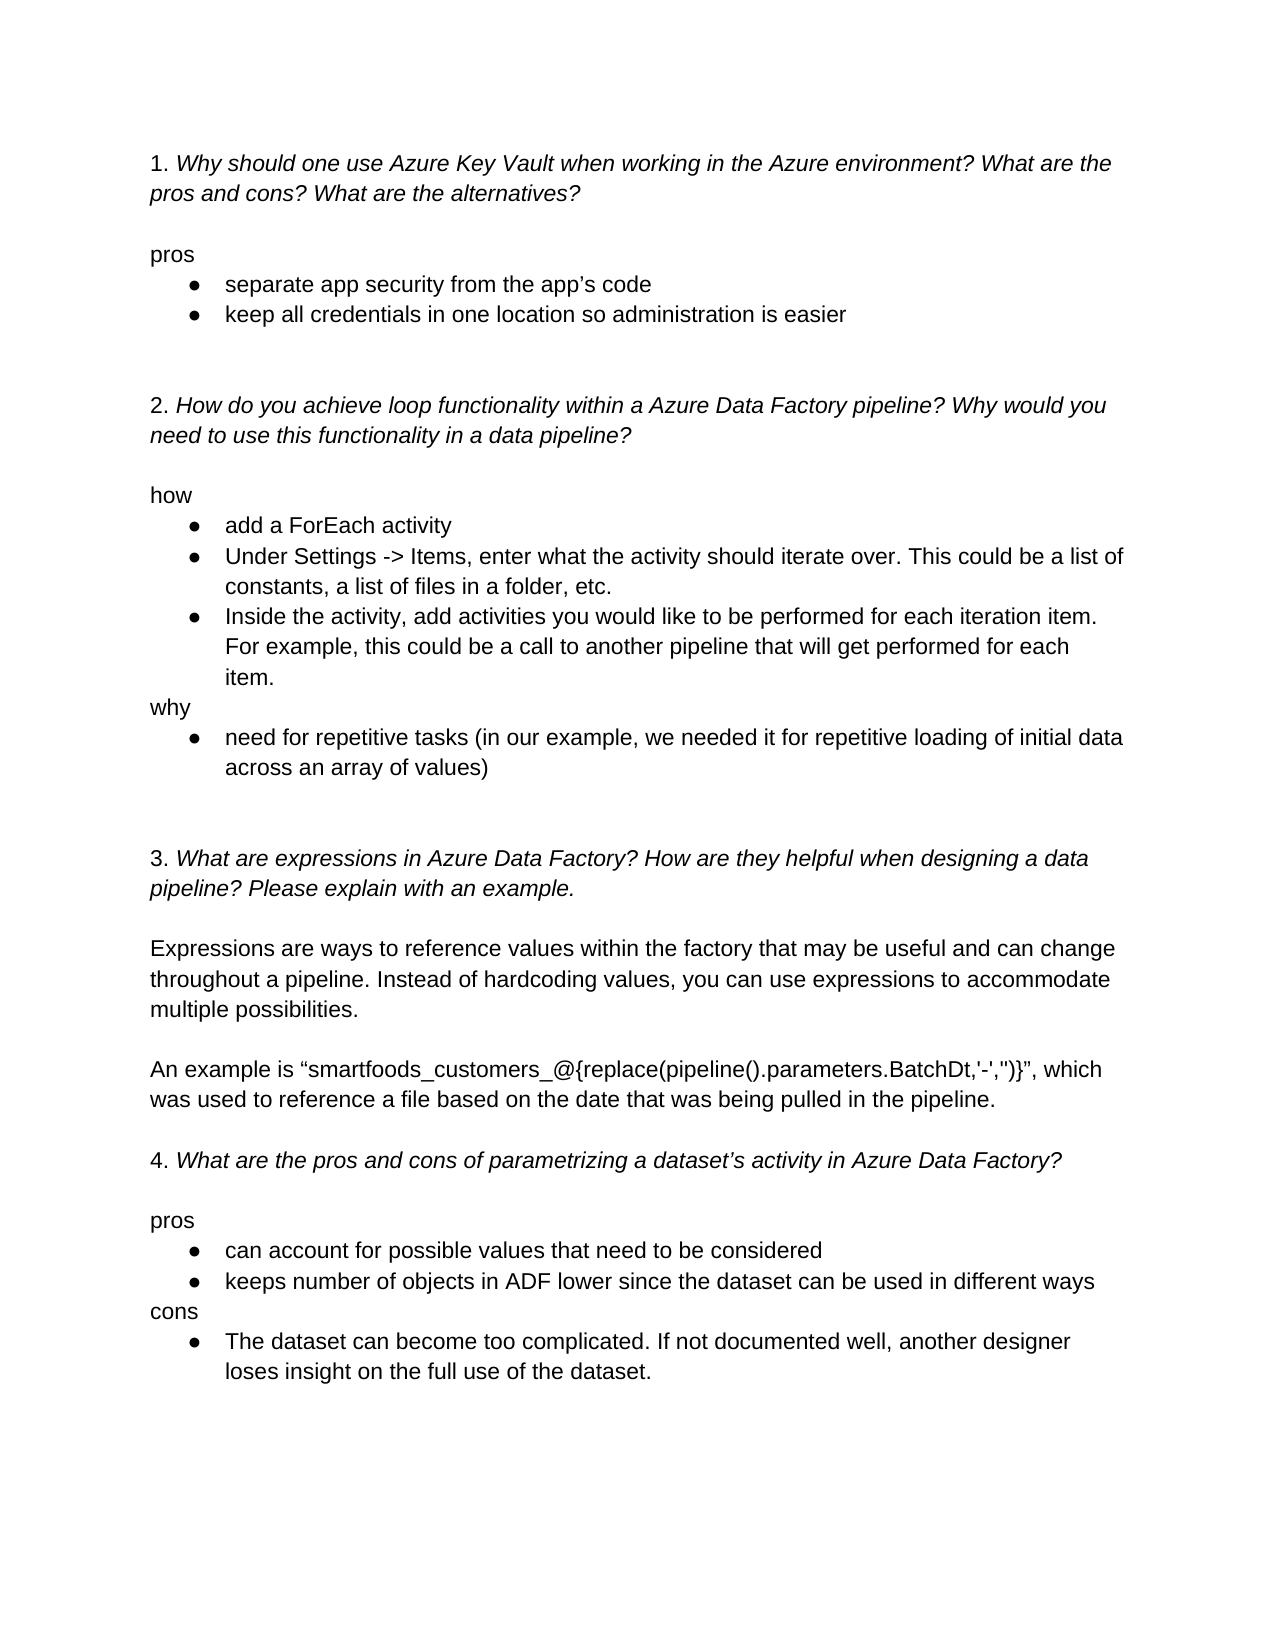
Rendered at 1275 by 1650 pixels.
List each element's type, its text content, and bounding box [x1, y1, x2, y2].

text Expressions are ways to reference values within the factory that may be useful and can change throughout a pipeline. Instead of hardcoding values, you can use expressions to accommodate multiple possibilities. [150, 935, 1125, 1022]
text 3. What are expressions in Azure Data Factory? How are they helpful when designing a data pipeline? Please explain with an example. [150, 845, 1125, 901]
text 2. How do you achieve loop functionality within a Azure Data Factory pipeline? Why would you need to use this functionality in a data pipeline? [150, 392, 1125, 448]
text pros [150, 241, 1125, 267]
text why [150, 694, 1125, 720]
list Under Settings -> Items, enter what the activity should iterate over. This could be a list of constants, a list of files in a folder, etc. [187, 543, 1125, 599]
text An example is “smartfoods_customers_@{replace(pipeline().parameters.BatchDt,'-','')}”, which was used to reference a file based on the date that was being pulled in the pipeline. [150, 1056, 1125, 1113]
list The dataset can become too complicated. If not documented well, another designer loses insight on the full use of the dataset. [187, 1328, 1125, 1385]
text cons [150, 1298, 1125, 1324]
list can account for possible values that need to be considered [187, 1237, 1125, 1264]
list need for repetitive tasks (in our example, we needed it for repetitive loading of initial data across an array of values) [187, 724, 1125, 781]
list keeps number of objects in ADF lower since the dataset can be used in different ways [187, 1268, 1125, 1294]
text 1. Why should one use Azure Key Vault when working in the Azure environment? What are the pros and cons? What are the alternatives? [150, 150, 1125, 207]
list separate app security from the app’s code [187, 271, 1125, 297]
list Inside the activity, add activities you would like to be performed for each iteration item. For example, this could be a call to another pipeline that will get performed for each item. [187, 603, 1125, 690]
list keep all credentials in one location so administration is easier [187, 301, 1125, 327]
text how [150, 482, 1125, 509]
list add a ForEach activity [187, 512, 1125, 539]
text pros [150, 1207, 1125, 1234]
text 4. What are the pros and cons of parametrizing a dataset’s activity in Azure Data Factory? [150, 1147, 1125, 1173]
